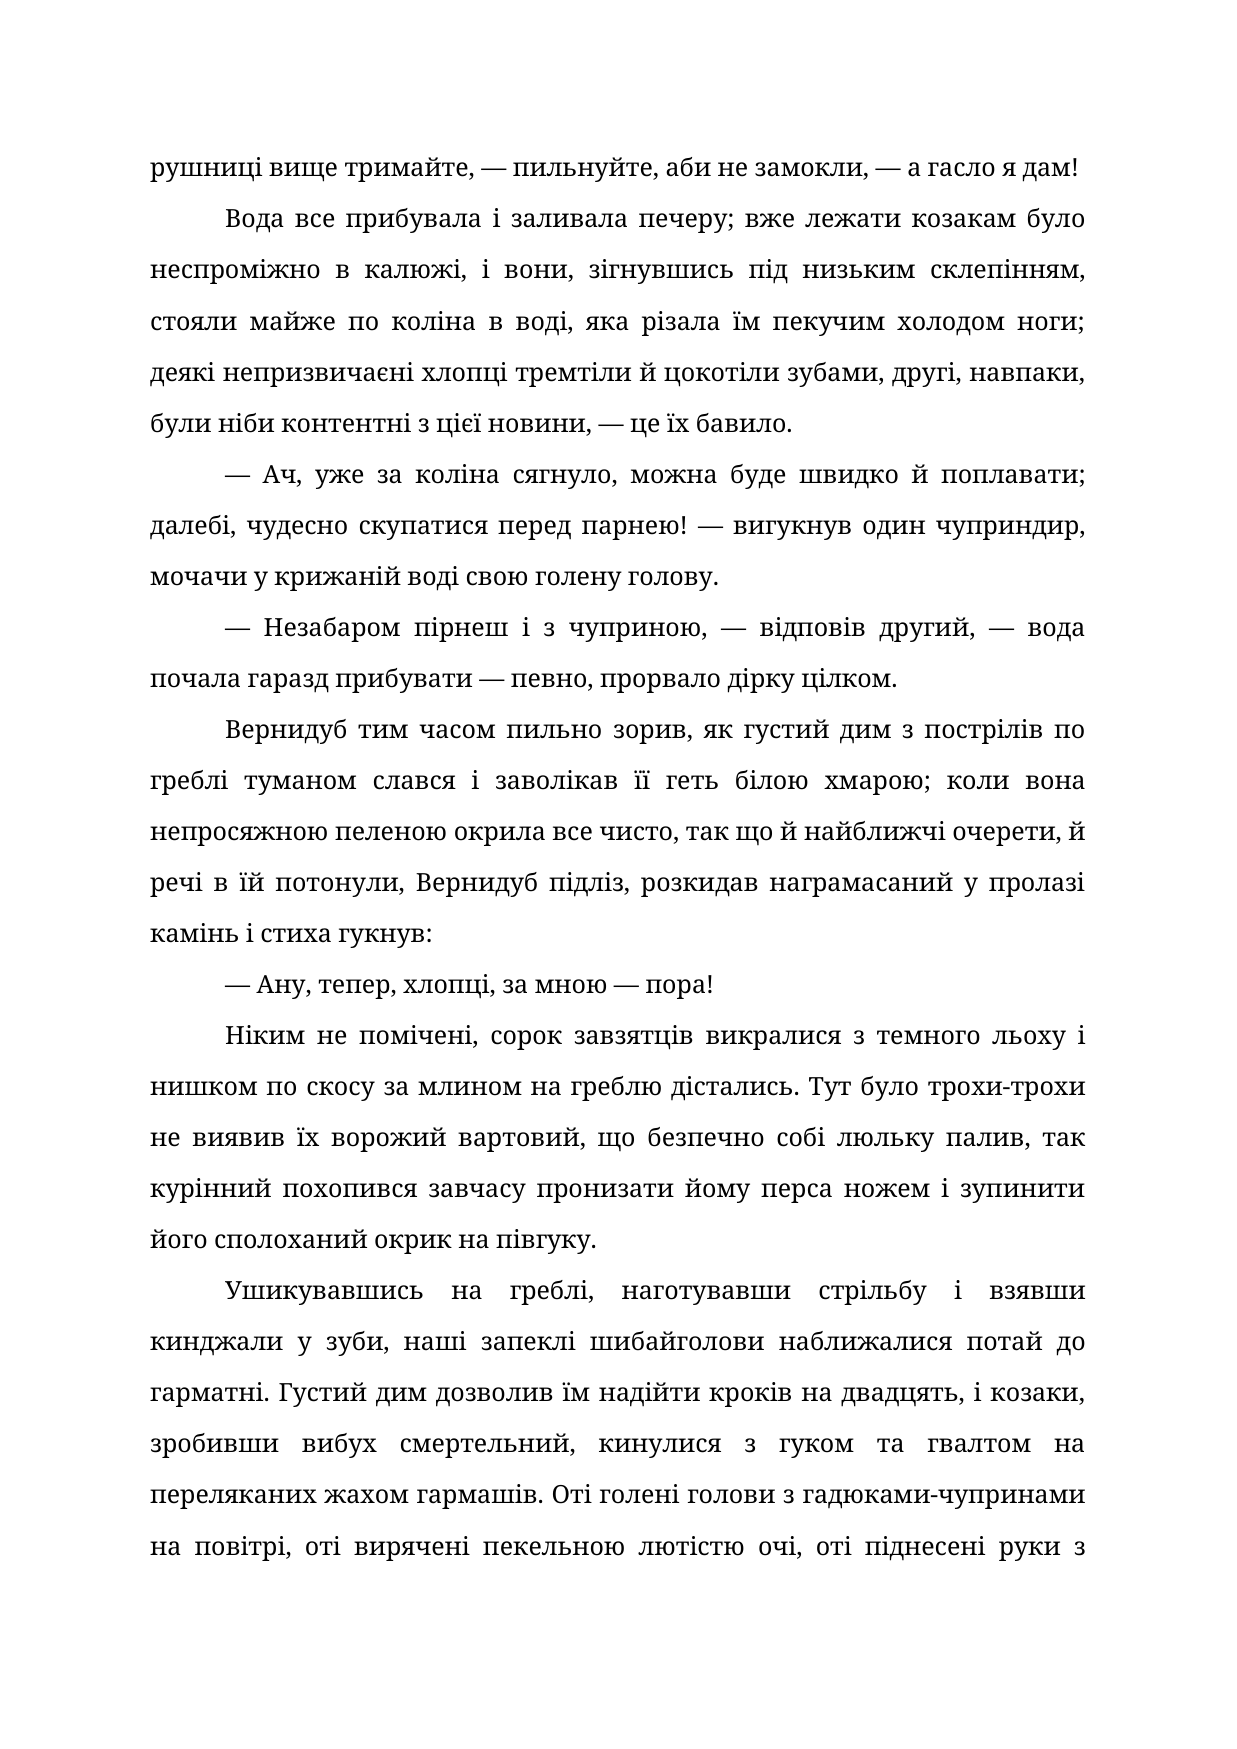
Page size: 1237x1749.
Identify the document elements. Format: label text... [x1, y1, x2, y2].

text Ніким не помічені, сорок завзятців викралися з темного льоху і нишком по скосу за млином на греблю дістались. Тут було трохи-трохи не виявив їх ворожий вартовий, що безпечно собі люльку палив, так курінний похопився завчасу пронизати йому перса ножем і зупинити його сполоханий окрик на півгуку. [150, 1018, 1086, 1256]
text — Ач, уже за коліна сягнуло, можна буде швидко й поплавати; далебі, чудесно скупатися перед парнею! — вигукнув один чуприндир, мочачи у крижаній воді свою голену голову. [150, 456, 1086, 592]
text — Ану, тепер, хлопці, за мною — пора! [150, 967, 1086, 1001]
text Вода все прибувала і заливала печеру; вже лежати козакам було неспроміжно в калюжі, і вони, зігнувшись під низьким склепінням, стояли майже по коліна в воді, яка різала їм пекучим холодом ноги; деякі непризвичаєні хлопці тремтіли й цокотіли зубами, другі, навпаки, були ніби контентні з цієї новини, — це їх бавило. [150, 201, 1086, 439]
text Вернидуб тим часом пильно зорив, як густий дим з пострілів по греблі туманом слався і заволікав її геть білою хмарою; коли вона непросяжною пеленою окрила все чисто, так що й найближчі очерети, й речі в їй потонули, Вернидуб підліз, розкидав награмасаний у пролазі камінь і стиха гукнув: [150, 711, 1086, 950]
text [150, 1273, 1086, 1562]
text — Незабаром пірнеш і з чуприною, — відповів другий, — вода почала гаразд прибувати — певно, прорвало дірку цілком. [150, 609, 1086, 694]
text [150, 150, 1086, 184]
